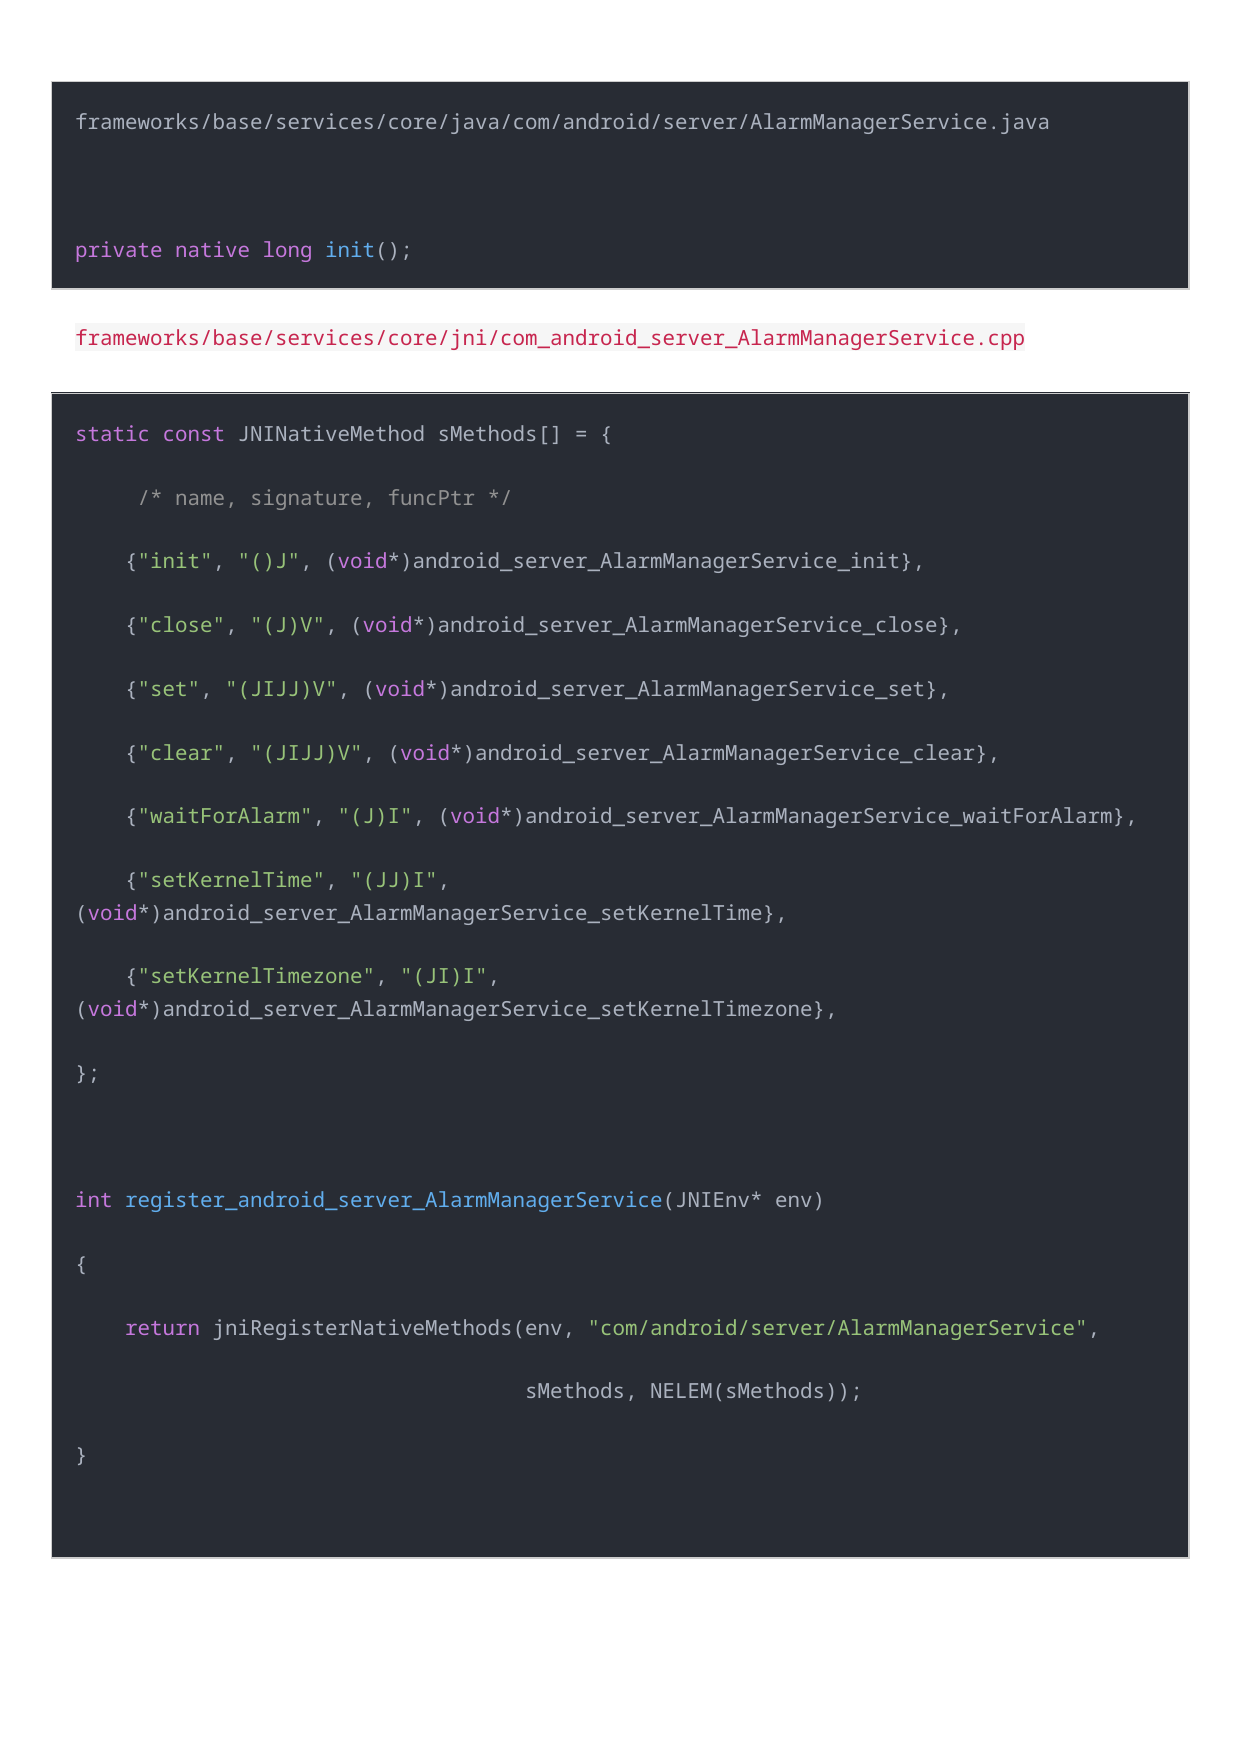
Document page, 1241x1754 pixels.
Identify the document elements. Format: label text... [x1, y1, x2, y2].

text {"set", "(JIJJ)V", (void*)android_server_AlarmManagerService_set}, [52, 647, 1188, 704]
text sMethods, NELEM(sMethods)); [52, 1350, 1188, 1407]
text private native long init(); [52, 208, 1188, 288]
text } [52, 1414, 1188, 1471]
text return jniRegisterNativeMethods(env, "com/android/server/AlarmManagerService", [52, 1286, 1188, 1343]
text { [52, 1222, 1188, 1279]
text {"init", "()J", (void*)android_server_AlarmManagerService_init}, [52, 520, 1188, 577]
text {"waitForAlarm", "(J)I", (void*)android_server_AlarmManagerService_waitForAlarm}, [52, 775, 1188, 832]
text int register_android_server_AlarmManagerService(JNIEnv* env) [52, 1159, 1188, 1216]
text static const JNINativeMethod sMethods[] = { [52, 394, 1188, 449]
text frameworks/base/services/core/java/com/android/server/AlarmManagerService.java [52, 82, 1188, 138]
text /* name, signature, funcPtr */ [52, 456, 1188, 513]
text {"setKernelTimezone", "(JI)I", (void*)android_server_AlarmManagerService_setKernelTimezone}, [52, 935, 1188, 1024]
text {"setKernelTime", "(JJ)I", (void*)android_server_AlarmManagerService_setKernelTime}, [52, 839, 1188, 928]
text {"close", "(J)V", (void*)android_server_AlarmManagerService_close}, [52, 584, 1188, 641]
text }; [52, 1031, 1188, 1088]
text frameworks/base/services/core/jni/com_android_server_AlarmManagerService.cpp [75, 321, 1165, 353]
text {"clear", "(JIJJ)V", (void*)android_server_AlarmManagerService_clear}, [52, 711, 1188, 768]
